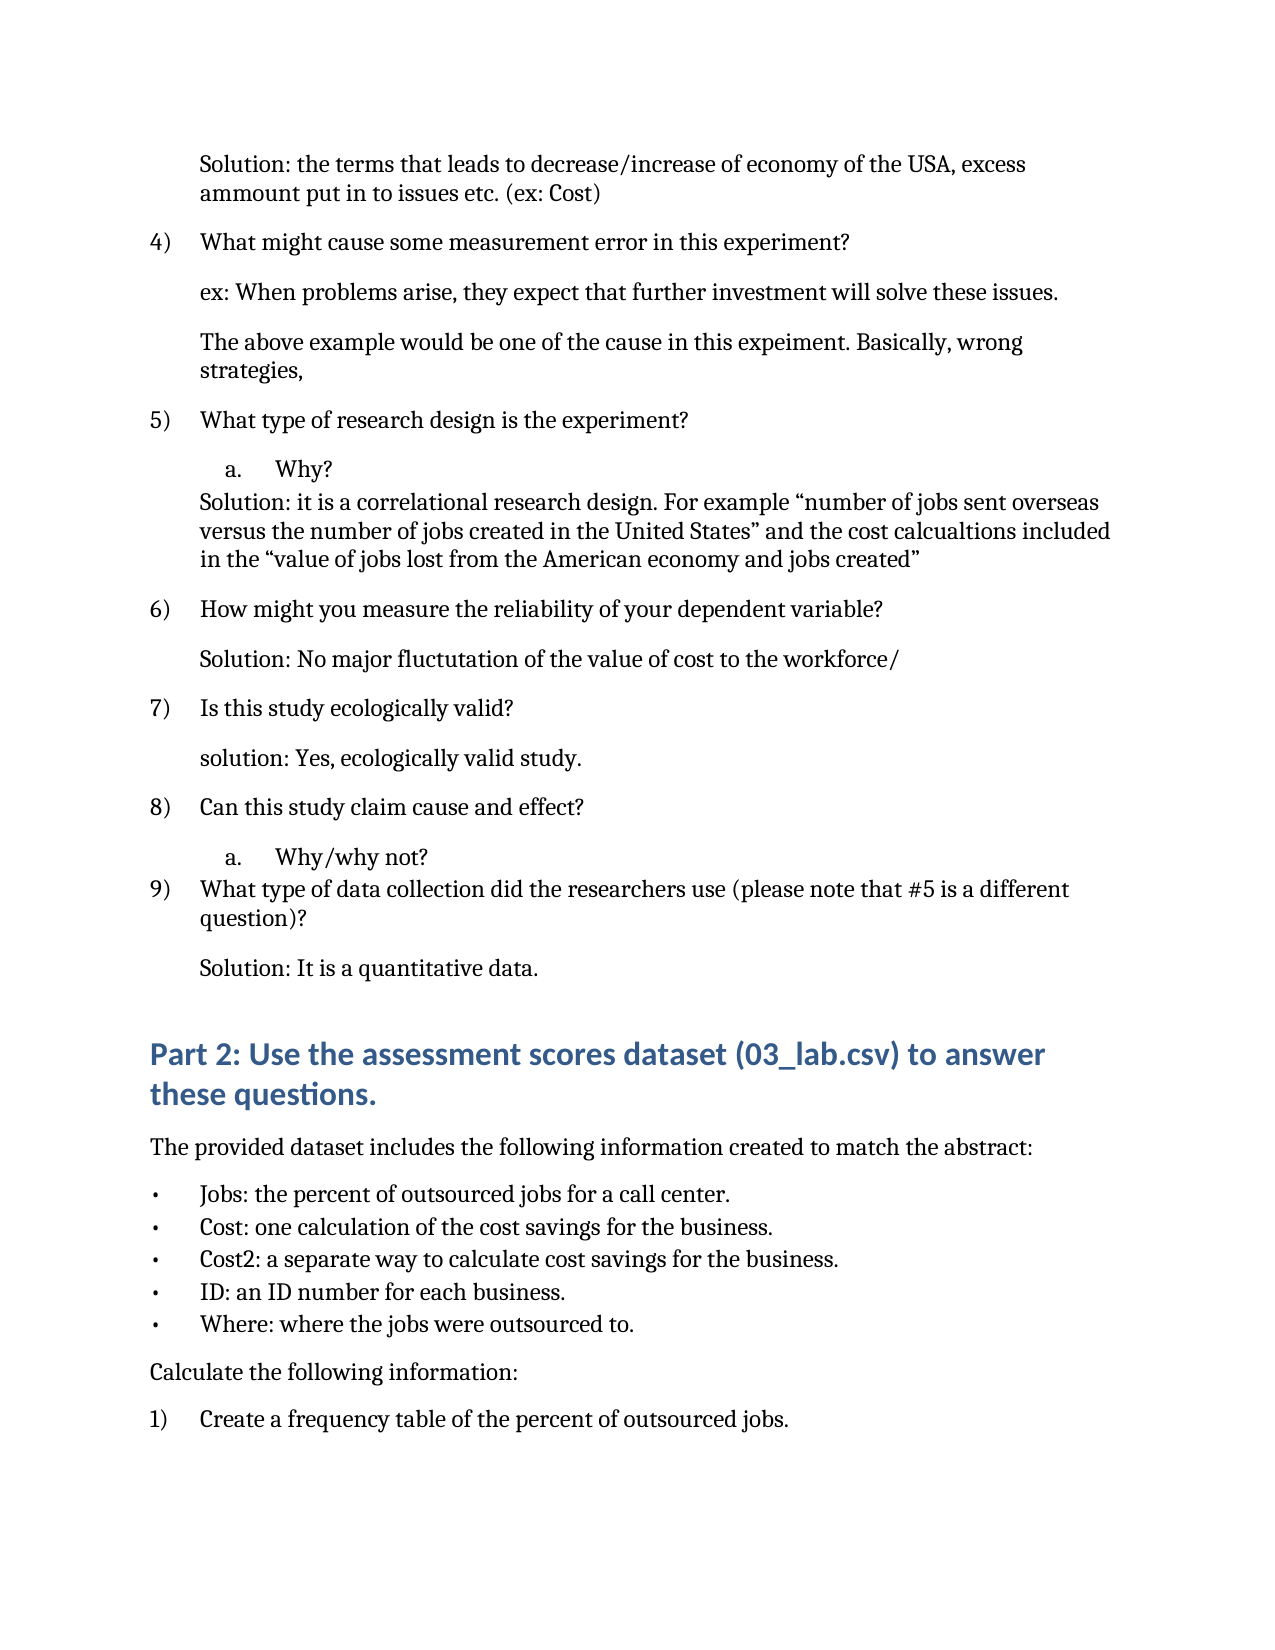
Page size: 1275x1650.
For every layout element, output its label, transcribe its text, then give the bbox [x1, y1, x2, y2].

list How might you measure the reliability of your dependent variable? [150, 595, 1125, 624]
list Where: where the jobs were outsourced to. [150, 1310, 1125, 1339]
text The provided dataset includes the following information created to match the abstract: [150, 1133, 1125, 1161]
list What type of research design is the experiment? [150, 406, 1125, 434]
subtitle Part 2: Use the assessment scores dataset (03_lab.csv) to answer these questions. [150, 1032, 1125, 1114]
list Can this study claim cause and effect? [150, 793, 1125, 822]
list What type of data collection did the researchers use (please note that #5 is a different question)? [150, 875, 1125, 933]
list Cost2: a separate way to calculate cost savings for the business. [150, 1245, 1125, 1274]
list Solution: It is a quantitative data. [150, 954, 1125, 982]
list ID: an ID number for each business. [150, 1278, 1125, 1306]
list Why? [225, 455, 1125, 484]
list Why/why not? [225, 843, 1125, 872]
list Solution: No major fluctutation of the value of cost to the workforce/ [150, 644, 1125, 673]
list Solution: the terms that leads to decrease/increase of economy of the USA, excess ammount put in to issues etc. (ex: Cost) [150, 150, 1125, 207]
list The above example would be one of the cause in this expeiment. Basically, wrong strategies, [150, 327, 1125, 385]
list What might cause some measurement error in this experiment? [150, 228, 1125, 257]
list Cost: one calculation of the cost savings for the business. [150, 1213, 1125, 1241]
list Is this study ecologically valid? [150, 694, 1125, 723]
list Jobs: the percent of outsourced jobs for a call center. [150, 1180, 1125, 1209]
list Solution: it is a correlational research design. For example “number of jobs sent overseas versus the number of jobs created in the United States” and the cost calcualtions included in the “value of jobs lost from the American economy and jobs created” [150, 488, 1125, 574]
list ex: When problems arise, they expect that further investment will solve these issues. [150, 278, 1125, 307]
list Create a frequency table of the percent of outsourced jobs. [150, 1405, 1125, 1434]
text Calculate the following information: [150, 1358, 1125, 1386]
list solution: Yes, ecologically valid study. [150, 744, 1125, 772]
